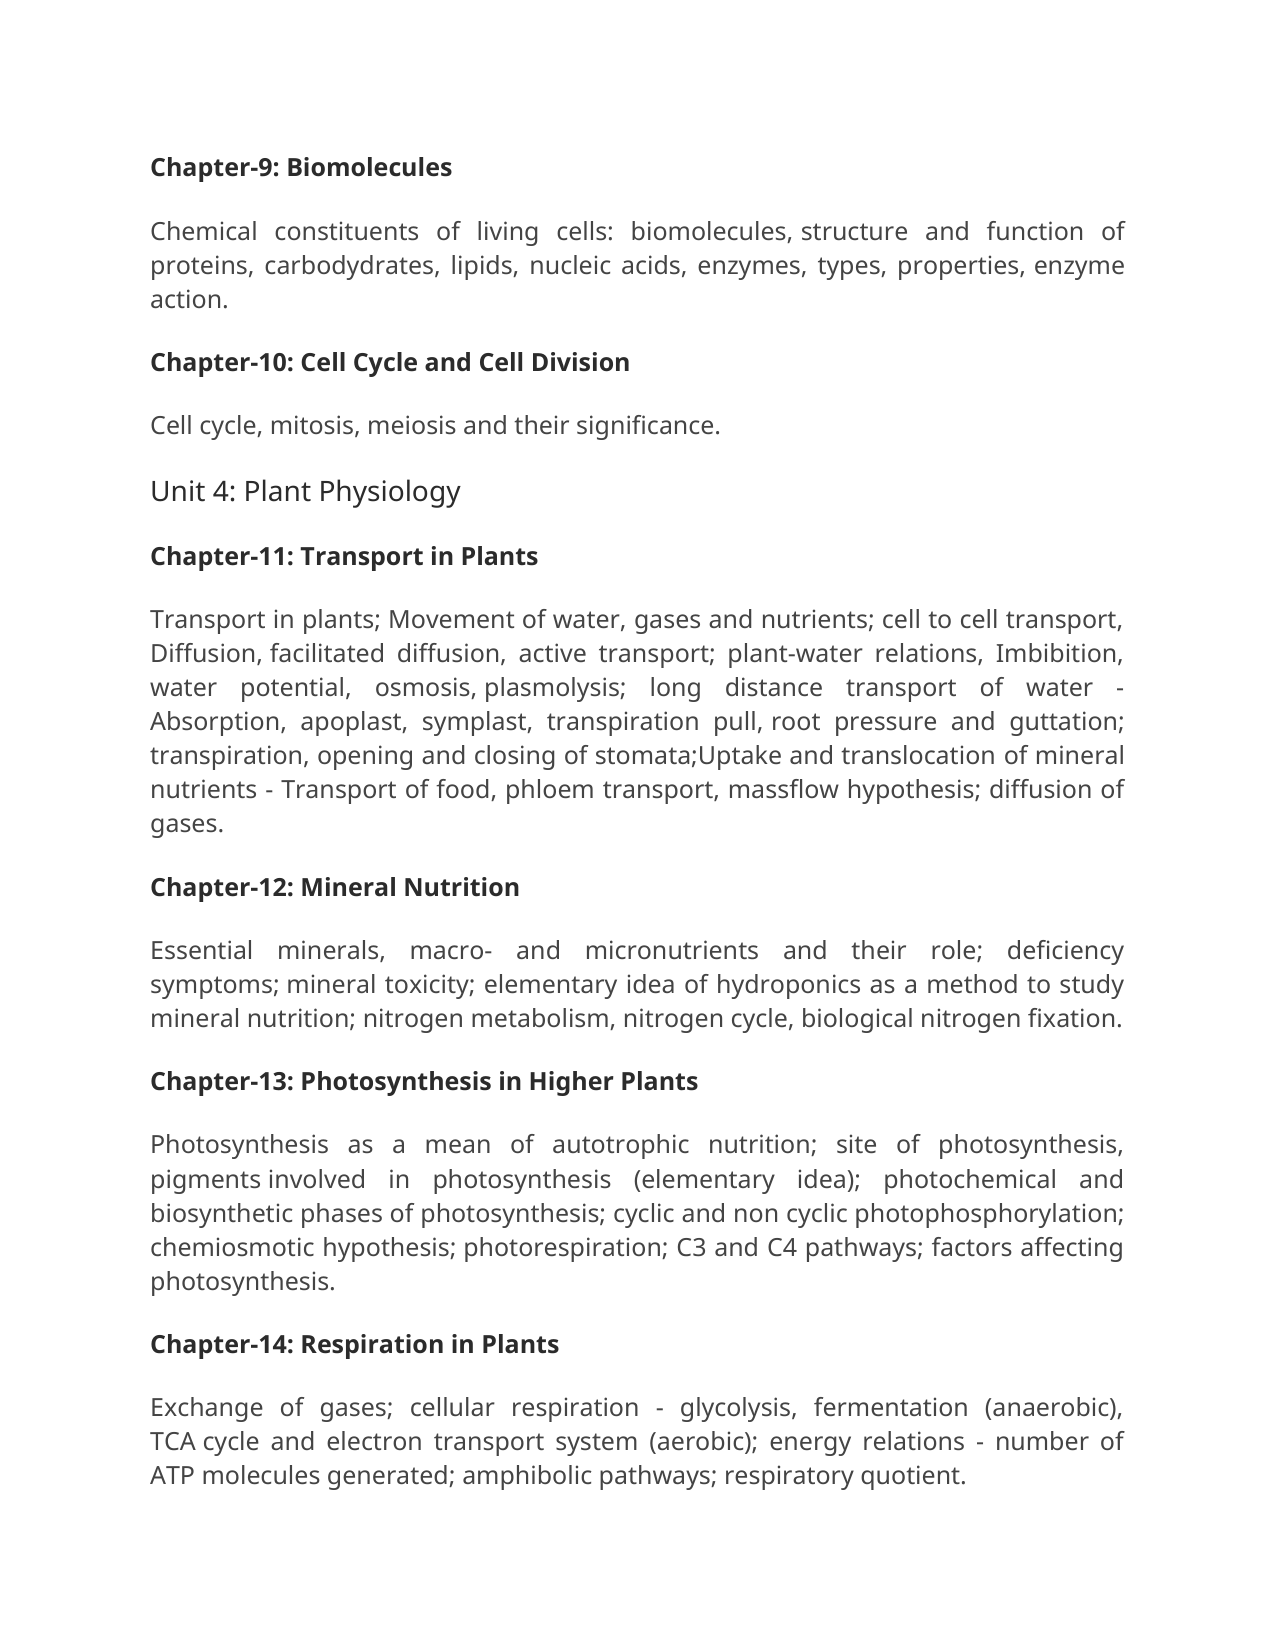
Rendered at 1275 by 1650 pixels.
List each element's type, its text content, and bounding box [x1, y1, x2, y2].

text Chapter-9: Biomolecules [150, 150, 1125, 184]
text Cell cycle, mitosis, meiosis and their significance. [150, 408, 1125, 442]
text Chapter-11: Transport in Plants [150, 538, 1125, 573]
text Chapter-12: Mineral Nutrition [150, 869, 1125, 903]
text Chapter-13: Photosynthesis in Higher Plants [150, 1064, 1125, 1098]
text Transport in plants; Movement of water, gases and nutrients; cell to cell transport, Diffusion, facilitated diffusion, active transport; plant-water relations, Imbibition, water potential, osmosis, plasmolysis; long distance transport of water - Absorption, apoplast, symplast, transpiration pull, root pressure and guttation; transpiration, opening and closing of stomata;Uptake and translocation of mineral nutrients - Transport of food, phloem transport, massflow hypothesis; diffusion of gases. [150, 602, 1125, 840]
text Chapter-14: Respiration in Plants [150, 1327, 1125, 1361]
text Chapter-10: Cell Cycle and Cell Division [150, 344, 1125, 379]
text Essential minerals, macro- and micronutrients and their role; deficiency symptoms; mineral toxicity; elementary idea of hydroponics as a method to study mineral nutrition; nitrogen metabolism, nitrogen cycle, biological nitrogen fixation. [150, 933, 1125, 1035]
text Unit 4: Plant Physiology [150, 471, 1125, 509]
text Photosynthesis as a mean of autotrophic nutrition; site of photosynthesis, pigments involved in photosynthesis (elementary idea); photochemical and biosynthetic phases of photosynthesis; cyclic and non cyclic photophosphorylation; chemiosmotic hypothesis; photorespiration; C3 and C4 pathways; factors affecting photosynthesis. [150, 1127, 1125, 1297]
text Chemical constituents of living cells: biomolecules, structure and function of proteins, carbodydrates, lipids, nucleic acids, enzymes, types, properties, enzyme action. [150, 213, 1125, 315]
text Exchange of gases; cellular respiration - glycolysis, fermentation (anaerobic), TCA cycle and electron transport system (aerobic); energy relations - number of ATP molecules generated; amphibolic pathways; respiratory quotient. [150, 1390, 1125, 1492]
